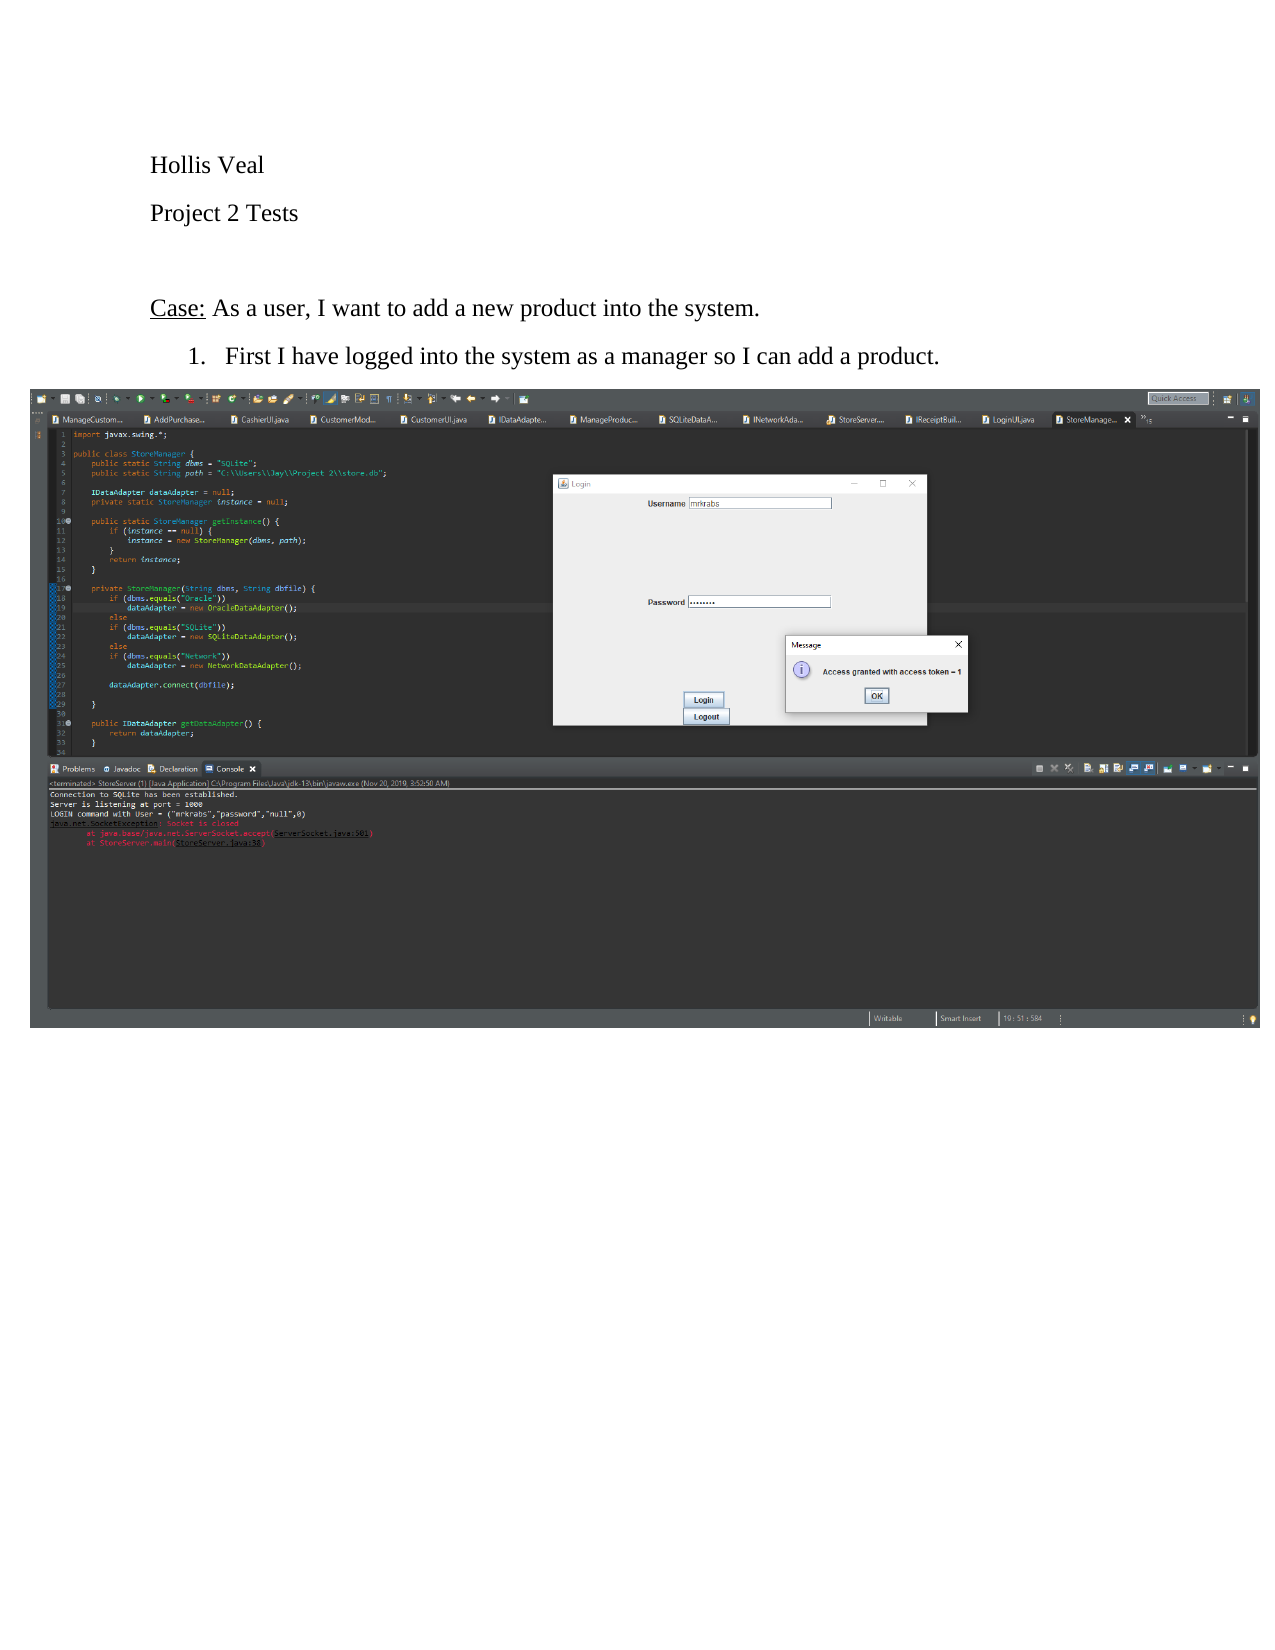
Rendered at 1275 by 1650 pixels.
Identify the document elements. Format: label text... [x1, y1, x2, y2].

text Hollis Veal [150, 150, 1125, 179]
text Case: As a user, I want to add a new product into the system. [150, 293, 1125, 322]
text Project 2 Tests [150, 198, 1125, 226]
picture [30, 389, 1260, 1028]
list First I have logged into the system as a manager so I can add a product. [187, 341, 1125, 369]
